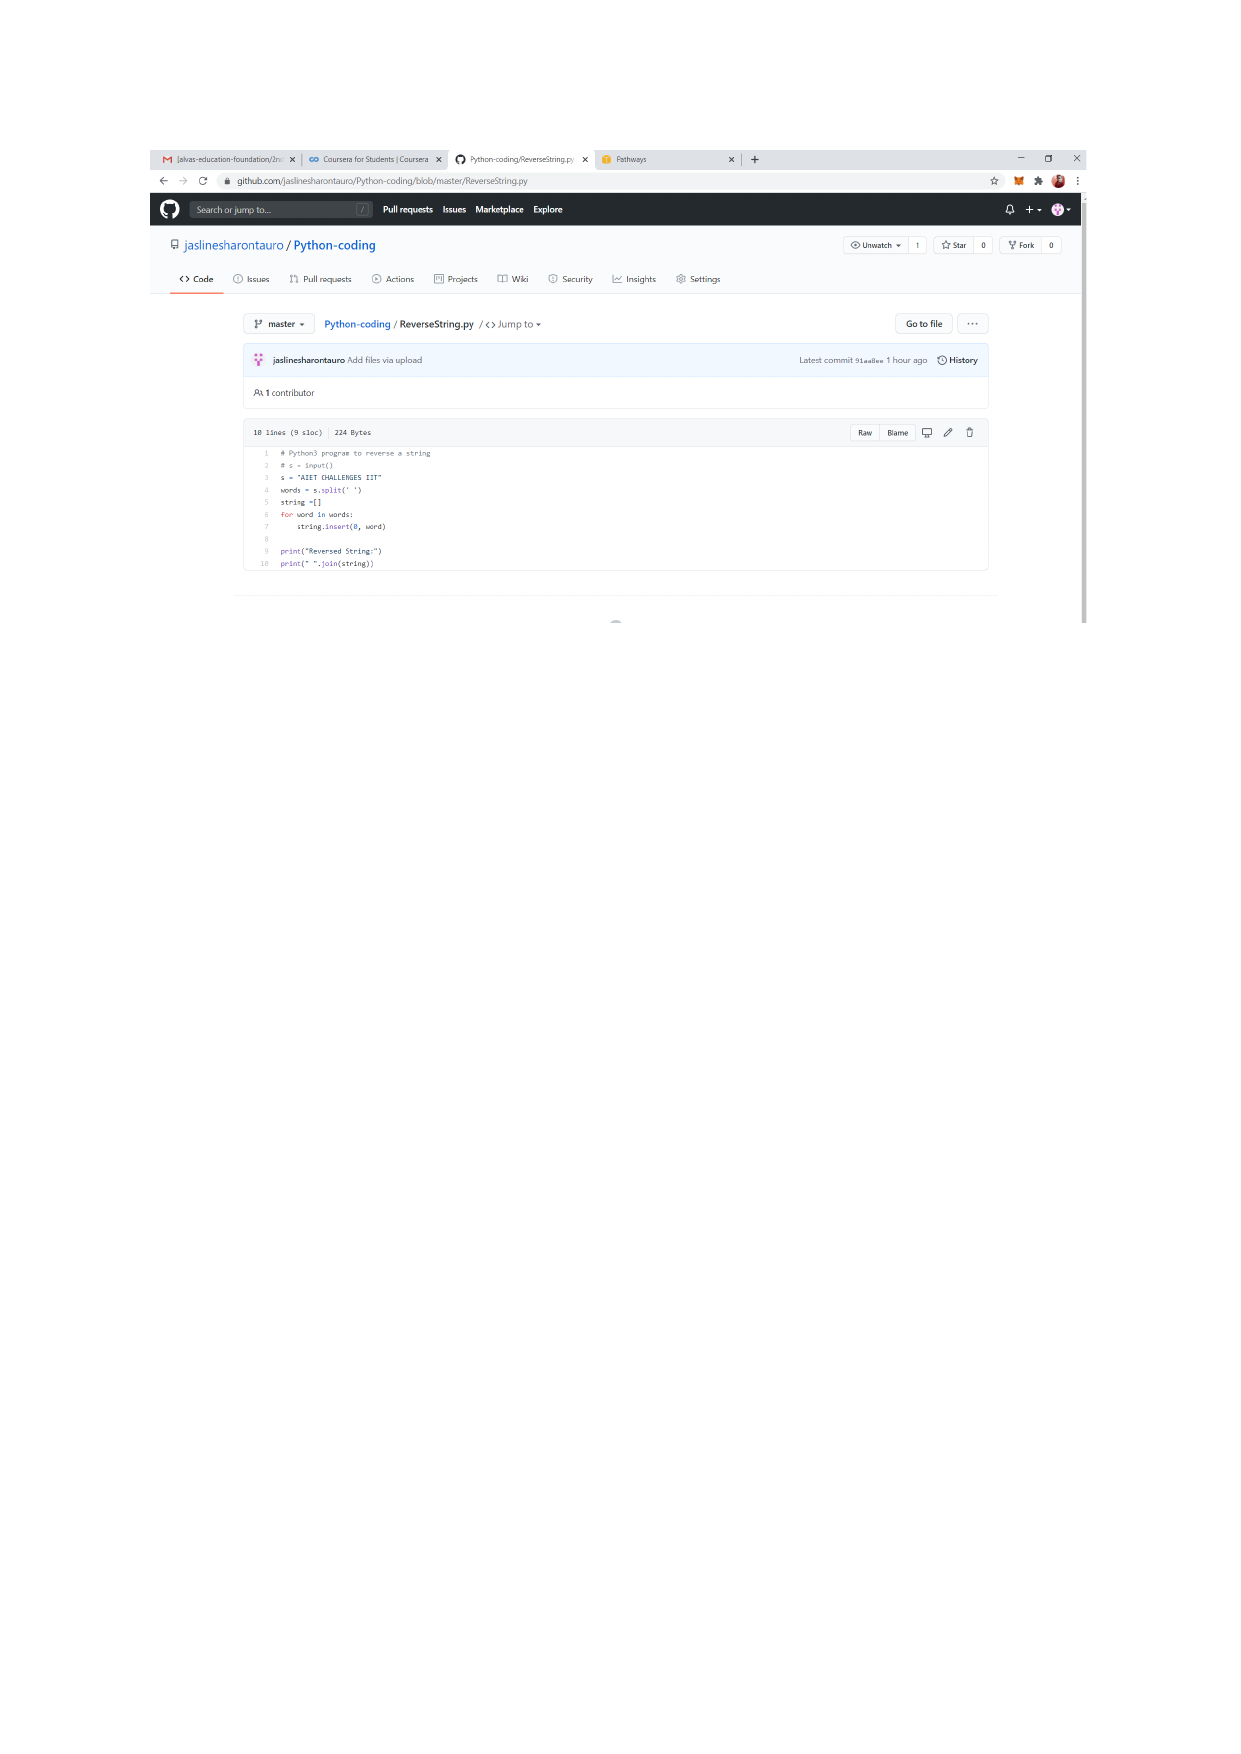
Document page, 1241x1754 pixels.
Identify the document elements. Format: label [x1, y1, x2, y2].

picture [150, 150, 1087, 623]
